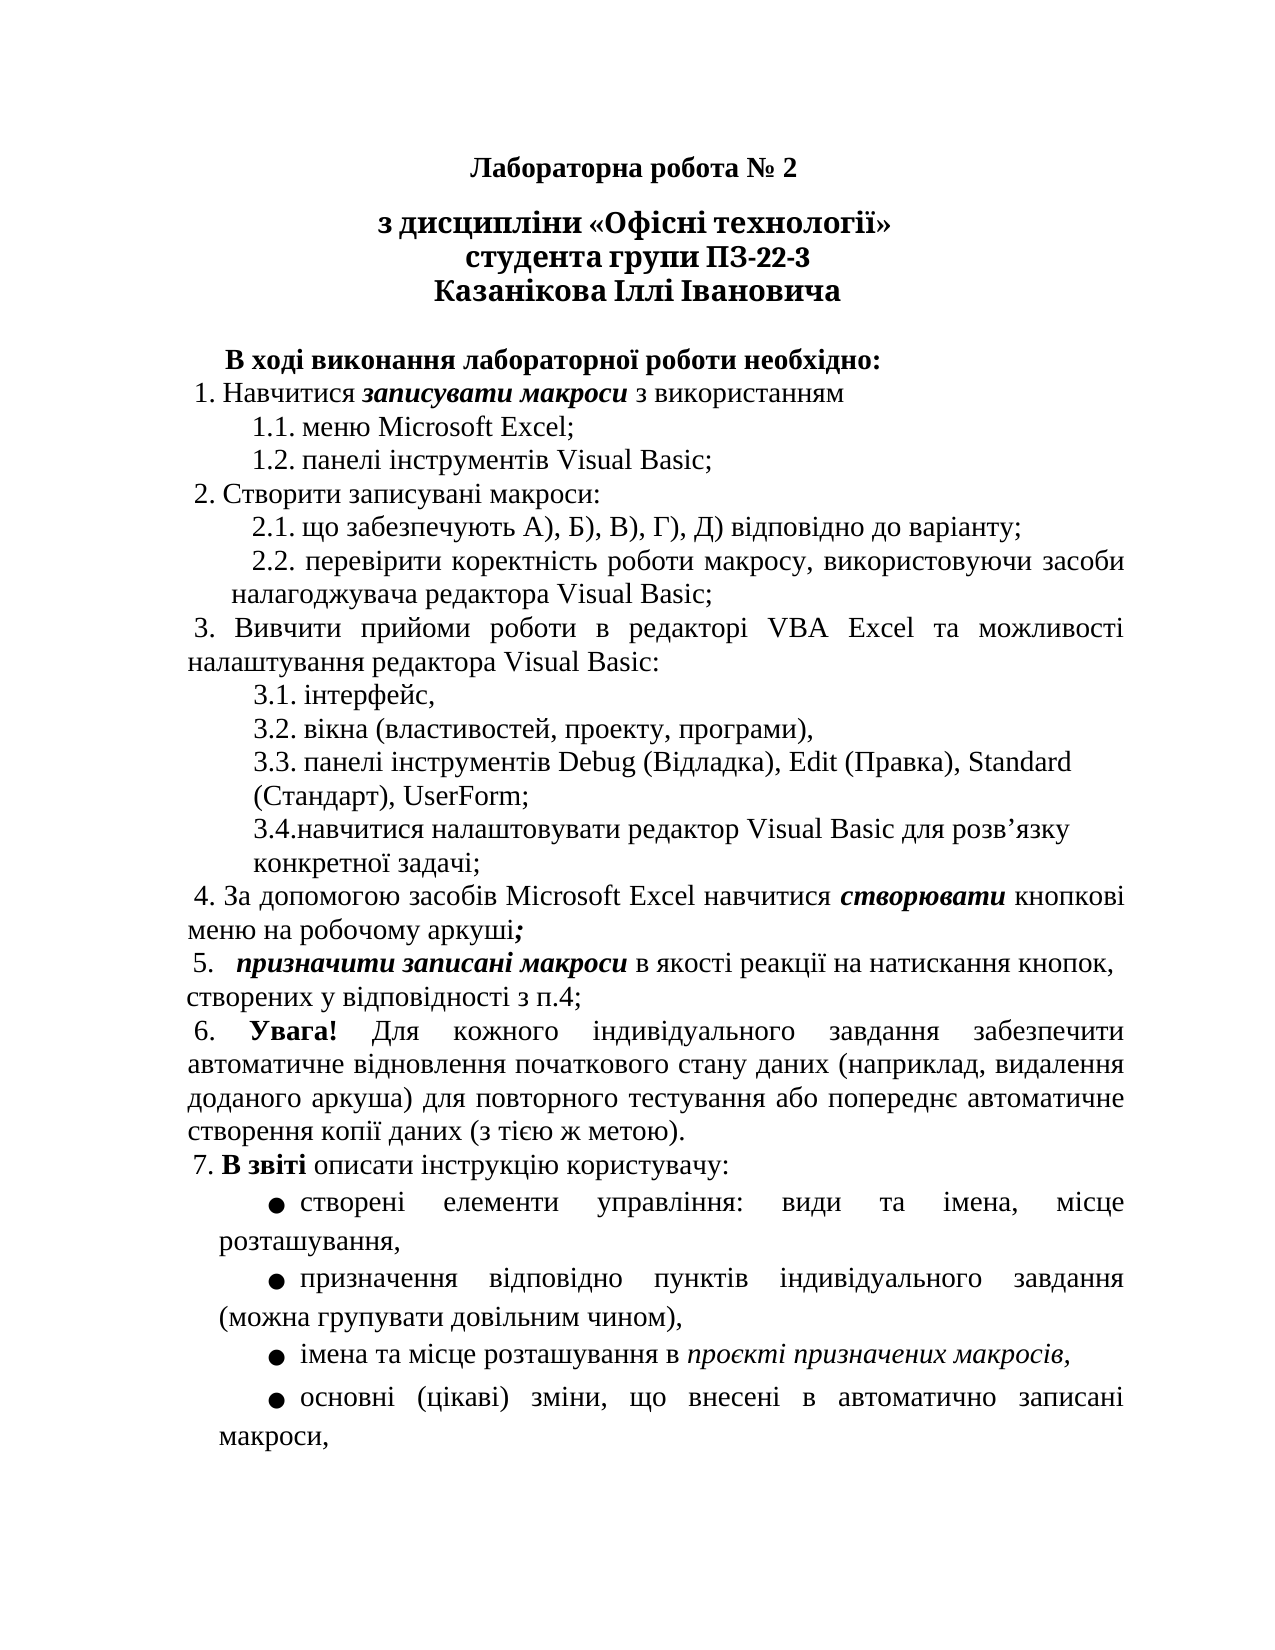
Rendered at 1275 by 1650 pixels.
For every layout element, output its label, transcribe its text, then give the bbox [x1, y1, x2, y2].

text з дисципліни «Офісні технології» [150, 208, 1125, 241]
text 6. Увага! Для кожного індивідуального завдання забезпечити автоматичне відновлення початкового стану даних (наприклад, видалення доданого аркуша) для повторного тестування або попереднє автоматичне створення копії даних (з тією ж метою). [187, 1013, 1125, 1147]
text 1. Навчитися записувати макроси з використанням [187, 375, 1125, 409]
text 5. призначити записані макроси в якості реакції на натискання кнопок, створених у відповідності з п.4; [186, 946, 1125, 1013]
text 2. Створити записувані макроси: [187, 476, 1125, 509]
list імена та місце розташування в проєкті призначених макросів, [219, 1333, 1125, 1376]
text 3.1. інтерфейс, [253, 677, 1125, 711]
list призначення відповідно пунктів індивідуального завдання (можна групувати довільним чином), [219, 1257, 1125, 1333]
text 3.2. вікна (властивостей, проекту, програми), [253, 711, 1125, 744]
list створені елементи управління: види та імена, місце розташування, [219, 1180, 1125, 1257]
text 1.2. панелі інструментів Visual Basic; [231, 442, 1125, 476]
text 1.1. меню Microsoft Excel; [231, 409, 1125, 442]
text Казанікова Іллі Івановича [150, 275, 1125, 308]
text В ході виконання лабораторної роботи необхідно: [150, 342, 1125, 375]
text 2.1. що забезпечують А), Б), В), Г), Д) відповідно до варіанту; [231, 509, 1125, 543]
text Лабораторна робота № 2 [150, 150, 1125, 183]
text студента групи ПЗ-22-3 [150, 241, 1125, 275]
text 4. За допомогою засобів Microsoft Excel навчитися створювати кнопкові меню на робочому аркуші; [187, 878, 1125, 946]
text 3.4.навчитися налаштовувати редактор Visual Basic для розв’язку конкретної задачі; [253, 811, 1125, 878]
text 3. Вивчити прийоми роботи в редакторі VBA Excel та можливості налаштування редактора Visual Basic: [187, 610, 1125, 677]
list основні (цікаві) зміни, що внесені в автоматично записані макроси, [219, 1376, 1125, 1452]
text 2.2. перевірити коректність роботи макросу, використовуючи засоби налагоджувача редактора Visual Basic; [231, 543, 1125, 610]
text 3.3. панелі інструментів Debug (Відладка), Edit (Правка), Standard (Стандарт), UserForm; [253, 744, 1125, 811]
text 7. В звіті описати інструкцію користувачу: [186, 1147, 1125, 1180]
